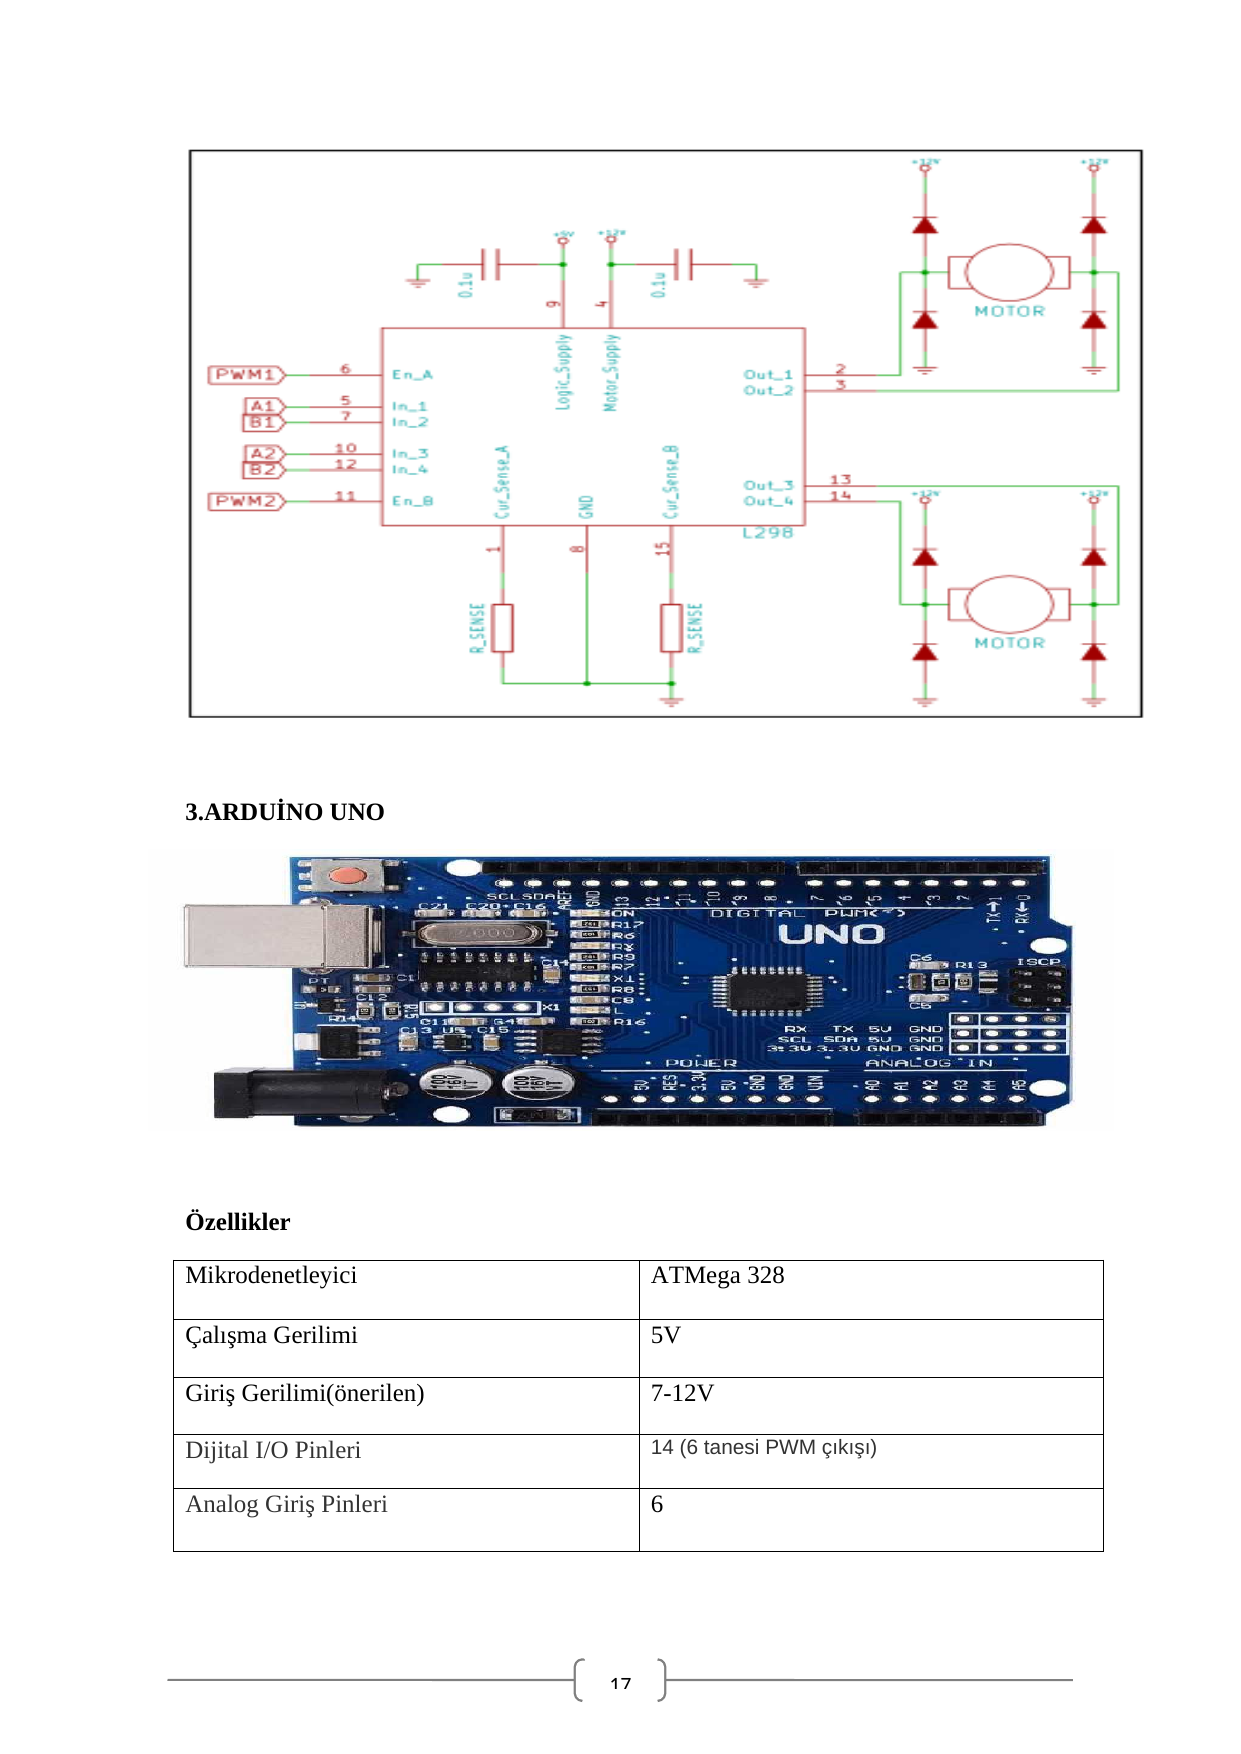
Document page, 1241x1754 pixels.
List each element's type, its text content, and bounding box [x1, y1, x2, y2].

table_cell 7-12V [640, 1378, 1103, 1434]
table_header ATMega 328 [640, 1261, 1103, 1319]
table_cell Giriş Gerilimi(önerilen) [174, 1378, 639, 1434]
table_cell 6 [640, 1489, 1103, 1551]
picture [185, 147, 1148, 721]
text 3.ARDUİNO UNO [185, 797, 1093, 826]
text Özellikler [185, 1207, 1093, 1236]
table_cell Analog Giriş Pinleri [174, 1489, 639, 1551]
table_header Mikrodenetleyici [174, 1261, 639, 1319]
table_cell 5V [640, 1320, 1103, 1377]
table_cell Dijital I/O Pinleri [174, 1435, 639, 1488]
picture [147, 849, 1115, 1131]
table_cell Çalışma Gerilimi [174, 1320, 639, 1377]
table_cell 14 (6 tanesi PWM çıkışı) [640, 1435, 1103, 1488]
